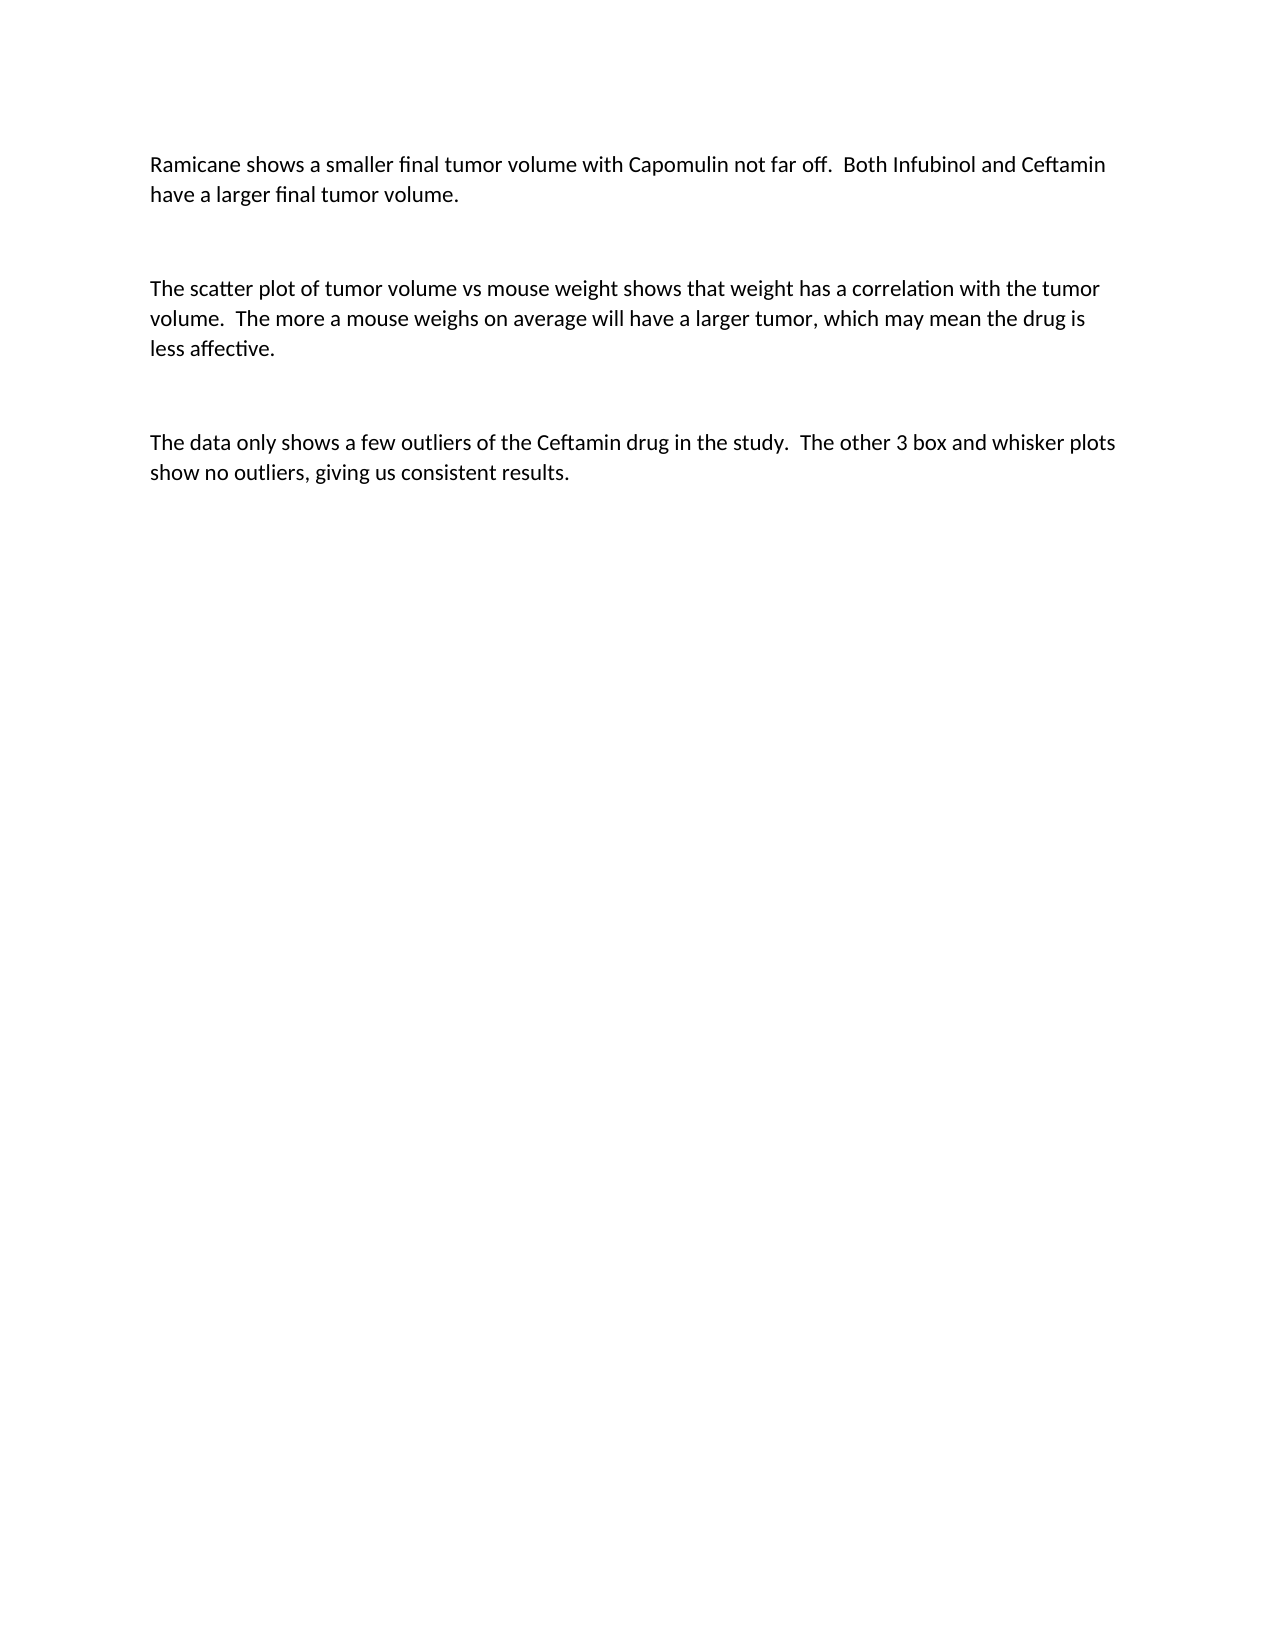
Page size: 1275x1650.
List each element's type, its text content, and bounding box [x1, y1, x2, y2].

text The scatter plot of tumor volume vs mouse weight shows that weight has a correlation with the tumor volume. The more a mouse weighs on average will have a larger tumor, which may mean the drug is less affective. [150, 274, 1125, 362]
text The data only shows a few outliers of the Ceftamin drug in the study. The other 3 box and whisker plots show no outliers, giving us consistent results. [150, 428, 1125, 486]
text Ramicane shows a smaller final tumor volume with Capomulin not far off. Both Infubinol and Ceftamin have a larger final tumor volume. [150, 150, 1125, 208]
